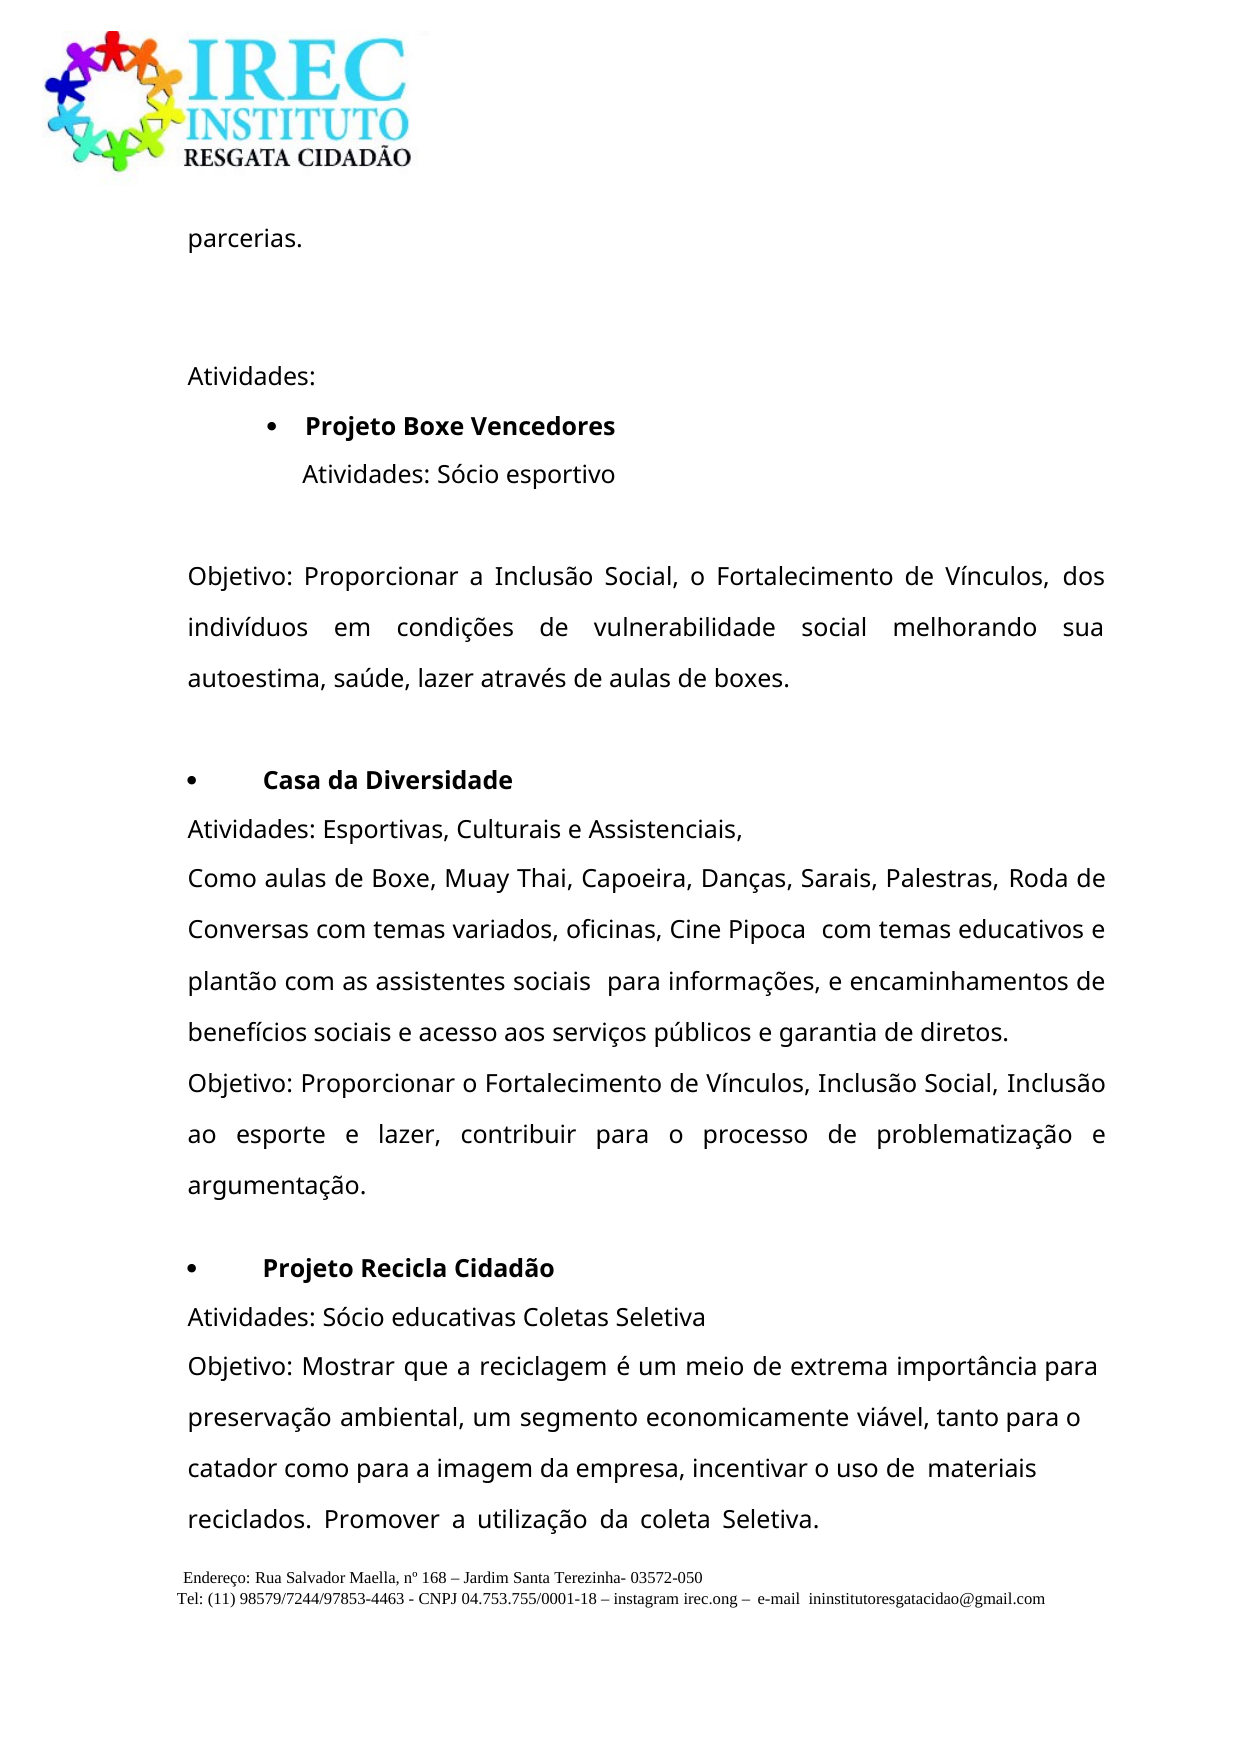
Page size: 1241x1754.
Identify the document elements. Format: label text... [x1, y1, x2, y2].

text Atividades: Sócio esportivo [175, 457, 616, 491]
text Atividades: [187, 359, 1205, 393]
text Atividades: Esportivas, Culturais e Assistenciais, [187, 811, 1205, 845]
picture [42, 31, 429, 189]
text Os RECURSOS que sustentam as atividades da Organização são provenientes de doações de pessoas física e jurídica, de eventos e de parcerias. [187, 220, 1106, 254]
text Objetivo: Mostrar que a reciclagem é um meio de extrema importância para preservação ambiental, um segmento economicamente viável, tanto para o catador como para a imagem da empresa, incentivar o uso de materiais reciclados. Promover a utilização da coleta Seletiva. [187, 1349, 1113, 1536]
text Objetivo: Proporcionar o Fortalecimento de Vínculos, Inclusão Social, Inclusão ao esporte e lazer, contribuir para o processo de problematização e argumentação. [187, 1065, 1106, 1202]
text Atividades: Sócio educativas Coletas Seletiva [187, 1299, 1205, 1333]
subtitle Projeto Recicla Cidadão [187, 1251, 1205, 1284]
text Como aulas de Boxe, Muay Thai, Capoeira, Danças, Sarais, Palestras, Roda de Conversas com temas variados, oficinas, Cine Pipoca com temas educativos e plantão com as assistentes sociais para informações, e encaminhamentos de benefícios sociais e acesso aos serviços públicos e garantia de diretos. [187, 861, 1106, 1048]
subtitle Projeto Boxe Vencedores [175, 408, 615, 442]
subtitle Casa da Diversidade [187, 762, 1205, 796]
text Objetivo: Proporcionar a Inclusão Social, o Fortalecimento de Vínculos, dos indivíduos em condições de vulnerabilidade social melhorando sua autoestima, saúde, lazer através de aulas de boxes. [187, 559, 1105, 695]
